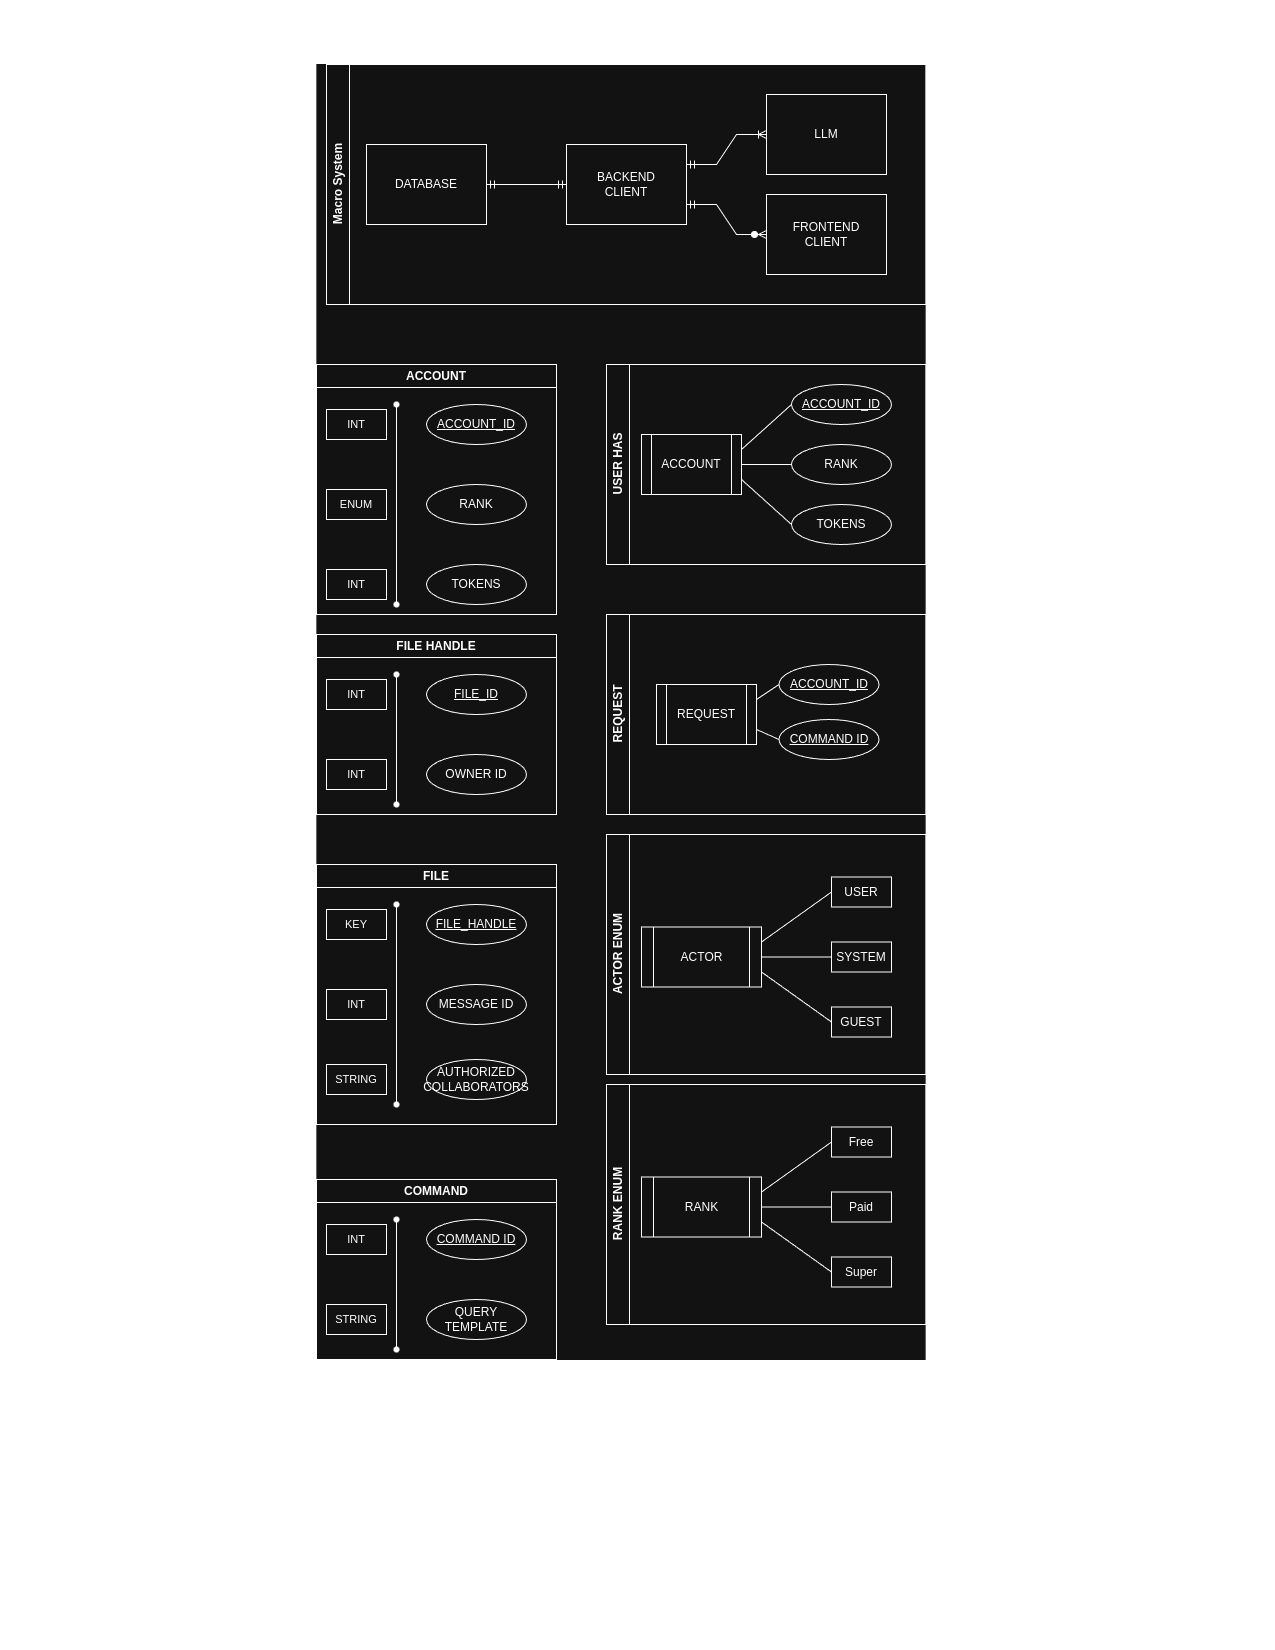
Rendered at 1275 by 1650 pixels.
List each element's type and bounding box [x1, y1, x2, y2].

picture [316, 64, 926, 1360]
